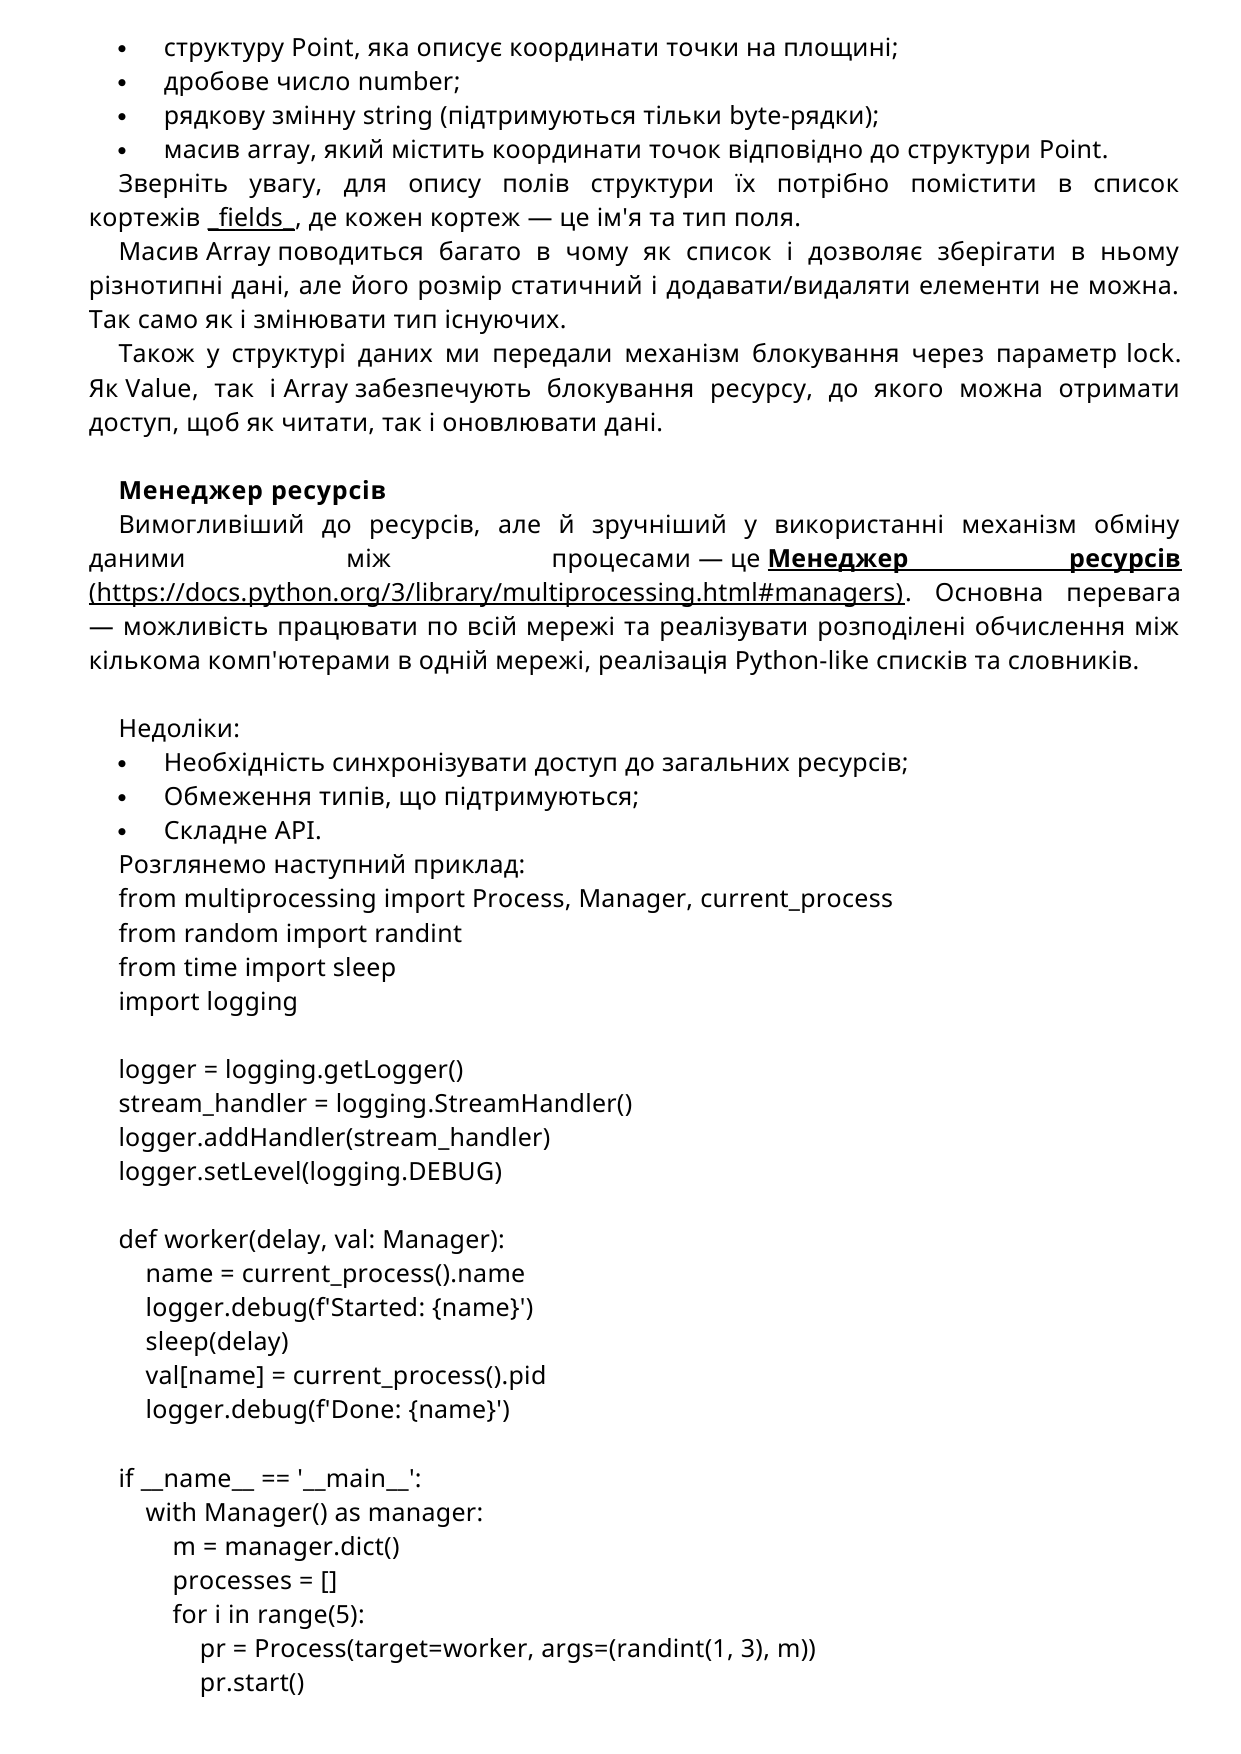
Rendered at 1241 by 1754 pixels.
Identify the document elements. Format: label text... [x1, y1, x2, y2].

list структуру Point, яка описує координати точки на площині; [89, 29, 1181, 64]
text processes = [] [89, 1562, 1181, 1596]
text Також у структурі даних ми передали механізм блокування через параметр lock. Як Value, так і Array забезпечують блокування ресурсу, до якого можна отримати доступ, щоб як читати, так і оновлювати дані. [89, 336, 1181, 438]
list Обмеження типів, що підтримуються; [89, 779, 1181, 813]
text logger.addHandler(stream_handler) [89, 1119, 1181, 1154]
list масив array, який містить координати точок відповідно до структури Point. [89, 132, 1181, 166]
text pr = Process(target=worker, args=(randint(1, 3), m)) [89, 1631, 1181, 1664]
text def worker(delay, val: Manager): [89, 1222, 1181, 1256]
list дробове число number; [89, 64, 1181, 98]
text logger.setLevel(logging.DEBUG) [89, 1154, 1181, 1188]
text pr.start() [89, 1664, 1181, 1699]
text from multiprocessing import Process, Manager, current_process [89, 881, 1181, 915]
list Складне API. [89, 813, 1181, 847]
text import logging [89, 983, 1181, 1017]
text from random import randint [89, 915, 1181, 949]
text logger = logging.getLogger() [89, 1051, 1181, 1086]
text Розглянемо наступний приклад: [89, 847, 1181, 881]
text from time import sleep [89, 949, 1181, 983]
text Недоліки: [89, 711, 1181, 745]
text Вимогливіший до ресурсів, але й зручніший у використанні механізм обміну даними між процесами — це Менеджер ресурсів (https://docs.python.org/3/library/multiprocessing.html#managers). Основна перевага — можливість працювати по всій мережі та реалізувати розподілені обчислення між кількома комп'ютерами в одній мережі, реалізація Python-like списків та словників. [89, 506, 1181, 677]
text sleep(delay) [89, 1324, 1181, 1358]
list Необхідність синхронізувати доступ до загальних ресурсів; [89, 745, 1181, 779]
text Менеджер ресурсів [89, 472, 1181, 506]
text m = manager.dict() [89, 1528, 1181, 1562]
text if __name__ == '__main__': [89, 1460, 1181, 1494]
list рядкову змінну string (підтримуються тільки byte-рядки); [89, 98, 1181, 132]
text logger.debug(f'Started: {name}') [89, 1290, 1181, 1324]
text for i in range(5): [89, 1596, 1181, 1631]
text Зверніть увагу, для опису полів структури їх потрібно помістити в список кортежів _fields_, де кожен кортеж — це ім'я та тип поля. [89, 166, 1181, 234]
text val[name] = current_process().pid [89, 1358, 1181, 1392]
text logger.debug(f'Done: {name}') [89, 1392, 1181, 1426]
text Масив Array поводиться багато в чому як список і дозволяє зберігати в ньому різнотипні дані, але його розмір статичний і додавати/видаляти елементи не можна. Так само як і змінювати тип існуючих. [89, 234, 1181, 336]
text stream_handler = logging.StreamHandler() [89, 1086, 1181, 1119]
text with Manager() as manager: [89, 1494, 1181, 1528]
text name = current_process().name [89, 1256, 1181, 1290]
